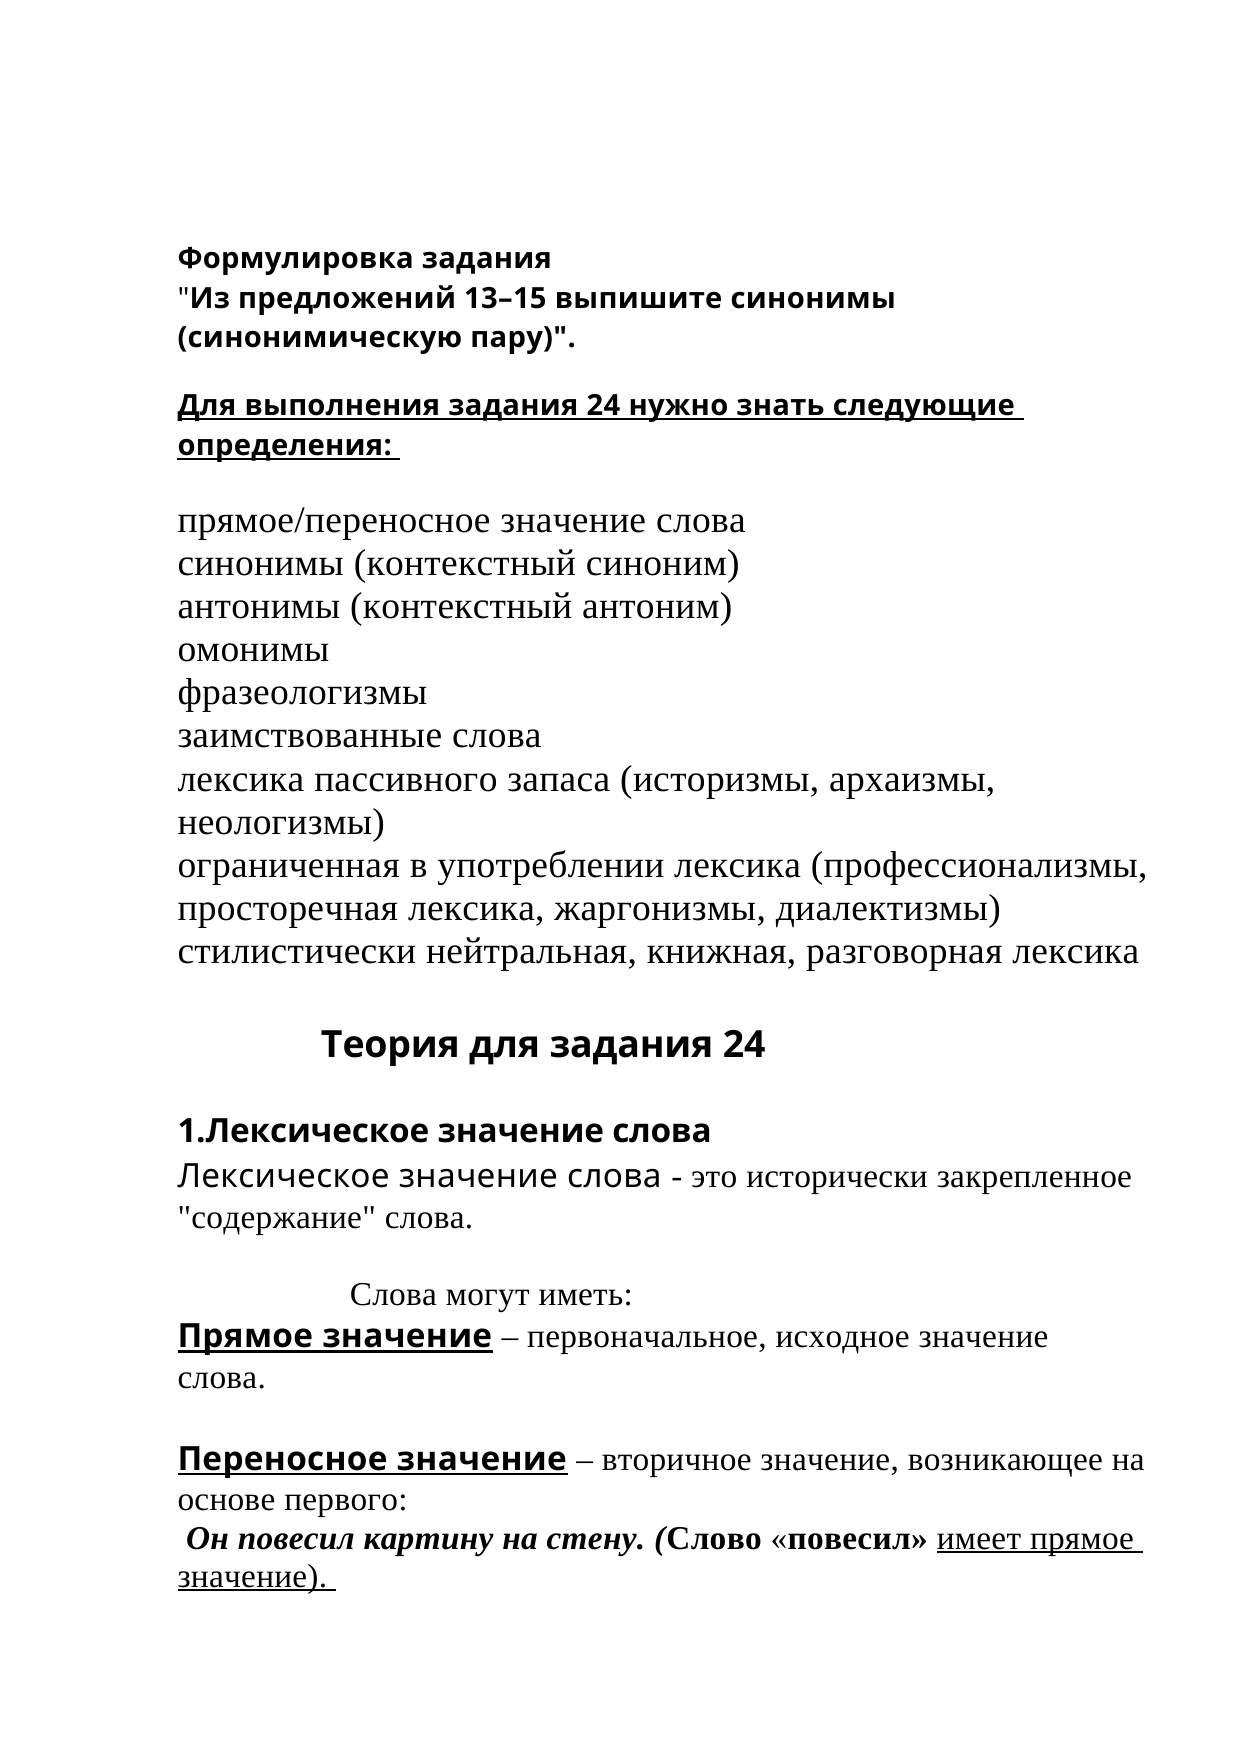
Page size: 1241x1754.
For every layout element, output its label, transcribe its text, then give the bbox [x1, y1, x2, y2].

text Переносное значение – вторичное значение, возникающее на основе первого: [177, 1434, 1152, 1518]
text Теория для задания 24 [177, 1017, 1152, 1068]
text стилистически нейтральная, книжная, разговорная лексика [177, 928, 1152, 972]
text "Из предложений 13–15 выпишите синонимы (синонимическую пару)". [177, 277, 1152, 384]
text ограниченная в употреблении лексика (профессионализмы, просторечная лексика, жаргонизмы, диалектизмы) [177, 842, 1152, 928]
text Слова могут иметь: [177, 1236, 1152, 1312]
text омонимы [177, 627, 1152, 670]
text фразеологизмы [177, 670, 1152, 713]
text синонимы (контекстный синоним) [177, 540, 1152, 583]
text заимствованные слова [177, 713, 1152, 756]
text 1.Лексическое значение слова Лексическое значение слова - это исторически закрепленное "содержание" слова. [177, 1106, 1152, 1236]
text Формулировка задания [177, 237, 1152, 277]
text прямое/переносное значение слова [177, 497, 1152, 540]
text лексика пассивного запаса (историзмы, архаизмы, неологизмы) [177, 756, 1152, 842]
text Для выполнения задания 24 нужно знать следующие определения: [177, 384, 1152, 464]
text Он повесил картину на стену. (Слово «повесил» имеет прямое значение). [177, 1518, 1152, 1595]
text Прямое значение – первоначальное, исходное значение слова. [177, 1312, 1152, 1396]
text антонимы (контекстный антоним) [177, 583, 1152, 627]
